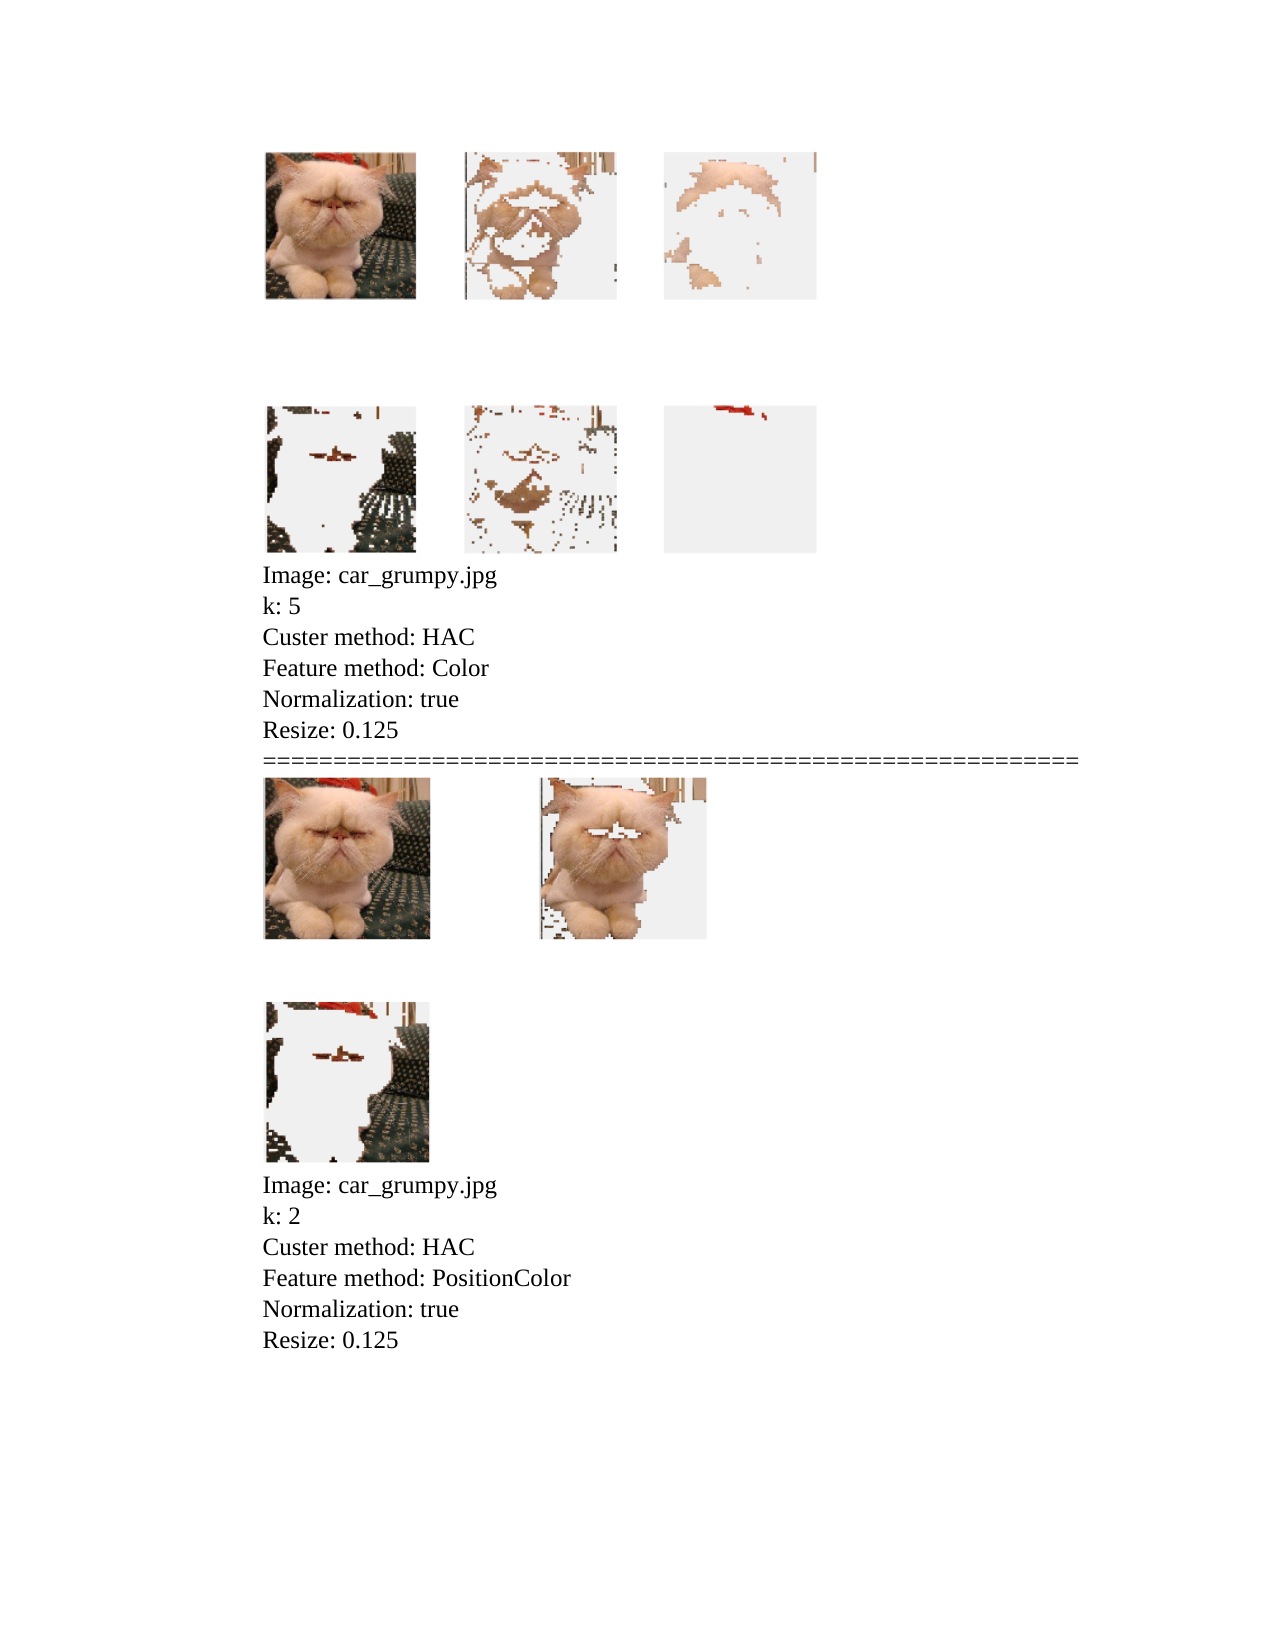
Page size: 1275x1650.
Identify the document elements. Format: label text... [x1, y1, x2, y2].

list Custer method: HAC [262, 1232, 1087, 1261]
list Resize: 0.125 [262, 1326, 1087, 1354]
list Resize: 0.125 [262, 715, 1087, 744]
list Feature method: Color [262, 653, 1087, 682]
list Normalization: true [262, 684, 1087, 713]
list Normalization: true [262, 1294, 1087, 1323]
picture [262, 150, 822, 558]
list ========================================================== [262, 746, 1087, 775]
list Image: car_grumpy.jpg k: 2 [262, 1170, 1087, 1230]
list Feature method: PositionColor [262, 1263, 1087, 1292]
list Image: car_grumpy.jpg k: 5 [262, 560, 1087, 620]
picture [262, 777, 709, 1168]
list Custer method: HAC [262, 622, 1087, 651]
